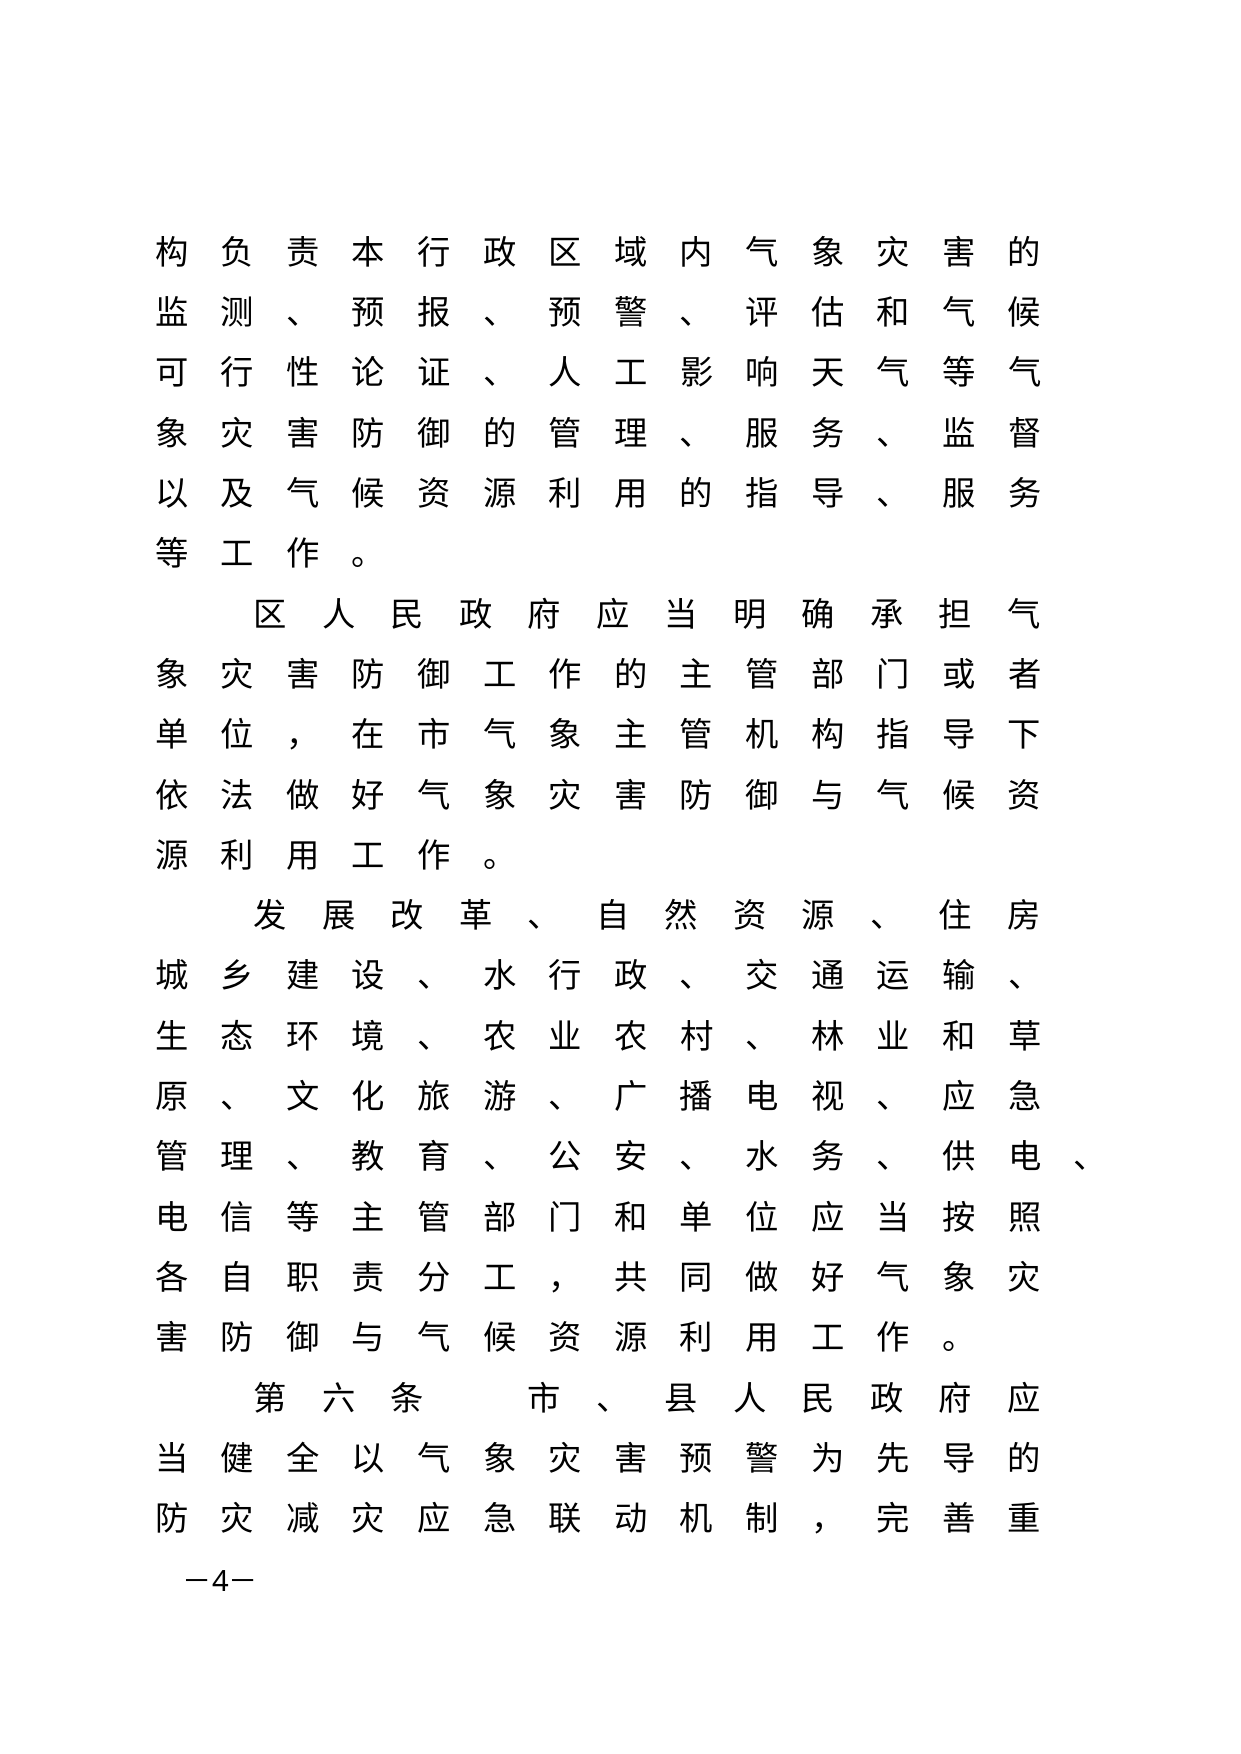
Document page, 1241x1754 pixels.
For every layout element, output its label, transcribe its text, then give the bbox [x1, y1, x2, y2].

text 区人民政府应当明确承担气象灾害防御工作的主管部门或者单位，在市气象主管机构指导下依法做好气象灾害防御与气候资源利用工作。 [155, 581, 1073, 883]
text 发展改革、自然资源、住房城乡建设、水行政、交通运输、生态环境、农业农村、林业和草原、文化旅游、广播电视、应急管理、教育、公安、水务、供电、电信等主管部门和单位应当按照各自职责分工，共同做好气象灾害防御与气候资源利用工作。 [155, 883, 1073, 1365]
text 第六条 市、县人民政府应当健全以气象灾害预警为先导的防灾减灾应急联动机制，完善重大气象灾害临灾预警“叫应”机制。 [155, 1365, 1073, 1546]
text 第五条 市、县气象主管机构负责本行政区域内气象灾害的监测、预报、预警、评估和气候可行性论证、人工影响天气等气象灾害防御的管理、服务、监督以及气候资源利用的指导、服务等工作。 [155, 219, 1073, 581]
